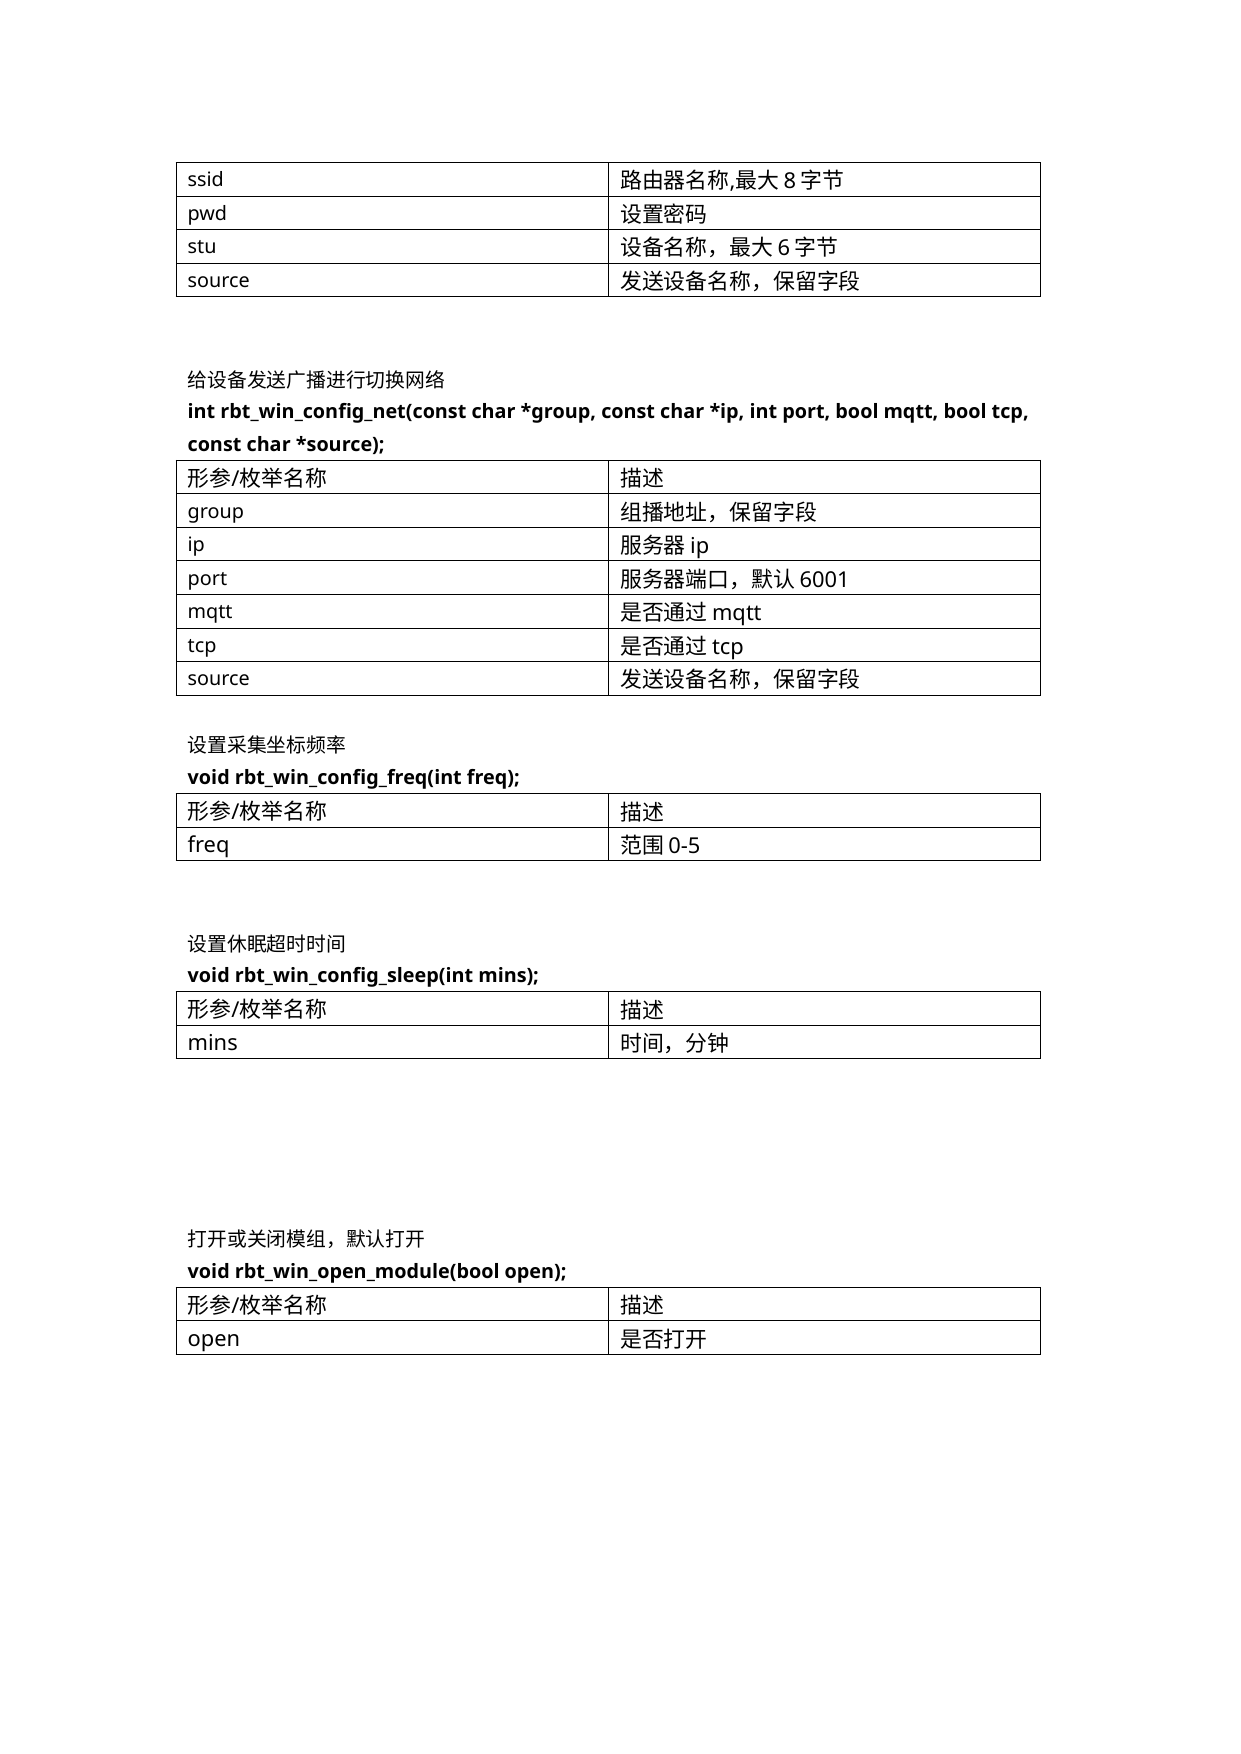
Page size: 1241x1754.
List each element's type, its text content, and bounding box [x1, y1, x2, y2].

table_cell tcp [177, 629, 608, 661]
table_cell ssid [177, 163, 608, 196]
table_cell 服务器端口，默认6001 [609, 561, 1040, 594]
table_cell 范围0-5 [609, 828, 1040, 860]
table_cell open [177, 1321, 608, 1354]
table_header 形参/枚举名称 [177, 794, 608, 827]
table_cell 路由器名称,最大8字节 [609, 163, 1040, 196]
table_cell 服务器ip [609, 528, 1040, 560]
table_cell ip [177, 528, 608, 560]
table_cell mqtt [177, 595, 608, 627]
table_header 形参/枚举名称 [177, 992, 608, 1025]
table_cell port [177, 561, 608, 594]
table_cell 时间，分钟 [609, 1026, 1040, 1058]
table_cell source [177, 264, 608, 296]
table_header 描述 [609, 794, 1040, 827]
text int rbt_win_config_net(const char *group, const char *ip, int port, bool mqtt, bool tcp, const char *source); [187, 395, 1053, 460]
text void rbt_win_config_freq(int freq); [187, 761, 1053, 793]
table_cell mins [177, 1026, 608, 1058]
text void rbt_win_open_module(bool open); [187, 1254, 1053, 1287]
text 给设备发送广播进行切换网络 [187, 362, 1053, 395]
table_header 描述 [609, 461, 1040, 493]
text void rbt_win_config_sleep(int mins); [187, 959, 1053, 991]
text 打开或关闭模组，默认打开 [187, 1222, 1053, 1254]
table_cell 设置密码 [609, 197, 1040, 229]
table_cell 设备名称，最大6字节 [609, 230, 1040, 263]
table_cell 发送设备名称，保留字段 [609, 662, 1040, 694]
table_cell pwd [177, 197, 608, 229]
table_cell 是否打开 [609, 1321, 1040, 1354]
table_header 形参/枚举名称 [177, 461, 608, 493]
table_cell 是否通过tcp [609, 629, 1040, 661]
table_cell 是否通过mqtt [609, 595, 1040, 627]
table_cell 组播地址，保留字段 [609, 494, 1040, 527]
table_header 形参/枚举名称 [177, 1288, 608, 1320]
table_cell 发送设备名称，保留字段 [609, 264, 1040, 296]
table_header 描述 [609, 1288, 1040, 1320]
table_cell stu [177, 230, 608, 263]
table_cell group [177, 494, 608, 527]
table_cell freq [177, 828, 608, 860]
text 设置休眠超时时间 [187, 926, 1053, 959]
text 设置采集坐标频率 [187, 728, 1053, 761]
table_header 描述 [609, 992, 1040, 1025]
table_cell source [177, 662, 608, 694]
